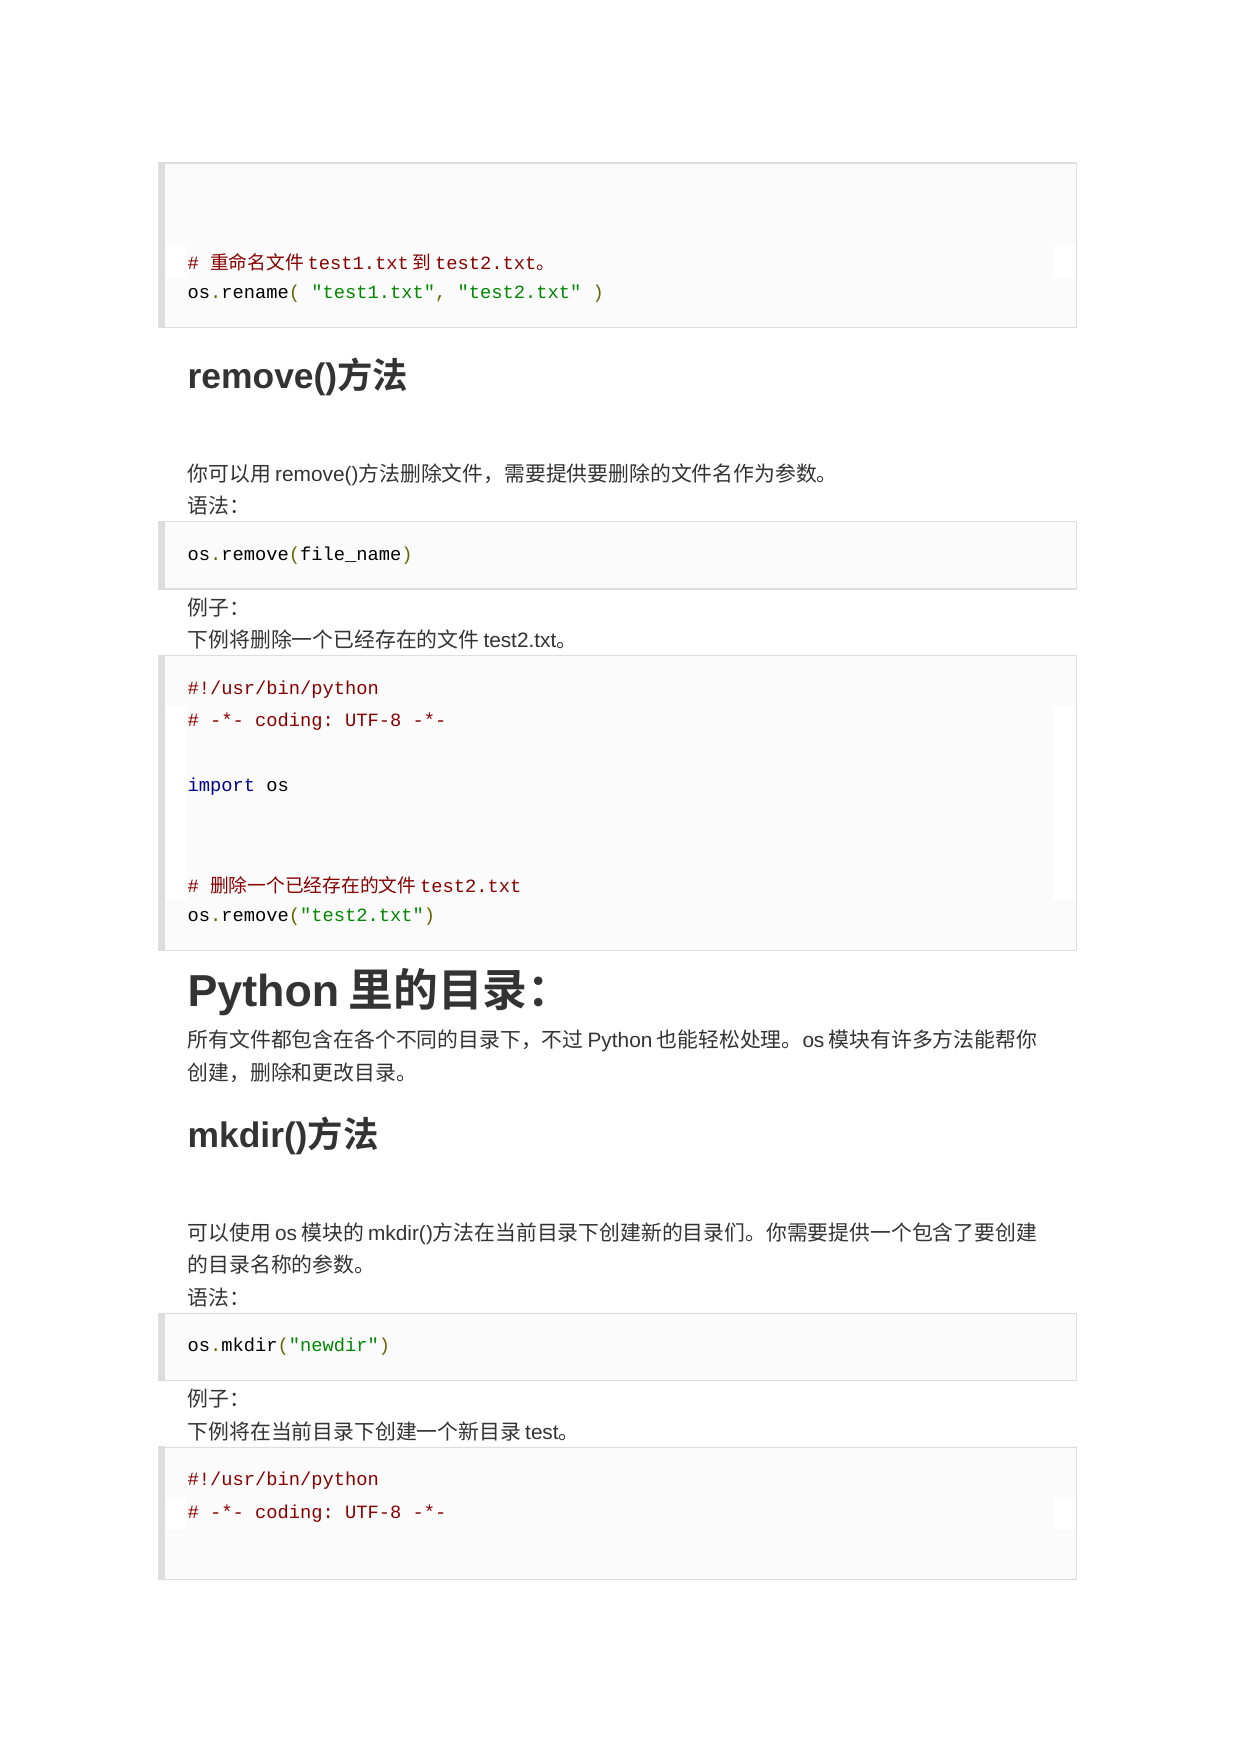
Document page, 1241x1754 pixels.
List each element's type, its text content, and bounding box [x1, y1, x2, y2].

text # 删除一个已经存在的文件test2.txt [187, 868, 1053, 882]
text 例子： [187, 590, 1053, 622]
subtitle Python里的目录： [187, 954, 1053, 1019]
text import os [187, 771, 1053, 803]
text 下例将在当前目录下创建一个新目录test。 [187, 1414, 1053, 1446]
text 语法： [187, 1280, 1053, 1312]
text 可以使用os模块的mkdir()方法在当前目录下创建新的目录们。你需要提供一个包含了要创建的目录名称的参数。 [187, 1215, 1053, 1280]
text #!/usr/bin/python [165, 1448, 1076, 1497]
text 语法： [187, 488, 1053, 521]
text os.rename( "test1.txt", "test2.txt" ) [165, 259, 1076, 327]
text # -*- coding: UTF-8 -*- [187, 706, 1053, 738]
text os.remove("test2.txt") [165, 882, 1076, 950]
text 例子： [187, 1381, 1053, 1414]
text os.mkdir("newdir") [165, 1314, 1076, 1380]
text os.remove(file_name) [165, 522, 1076, 588]
text 下例将删除一个已经存在的文件test2.txt。 [187, 622, 1053, 655]
text #!/usr/bin/python [165, 656, 1076, 706]
text 所有文件都包含在各个不同的目录下，不过Python也能轻松处理。os模块有许多方法能帮你创建，删除和更改目录。 [187, 1022, 1053, 1087]
text 你可以用remove()方法删除文件，需要提供要删除的文件名作为参数。 [187, 456, 1053, 488]
text # 重命名文件test1.txt到test2.txt。 [187, 245, 1053, 259]
text # -*- coding: UTF-8 -*- [187, 1497, 1053, 1511]
subtitle remove()方法 [187, 341, 1053, 406]
subtitle mkdir()方法 [187, 1100, 1053, 1165]
